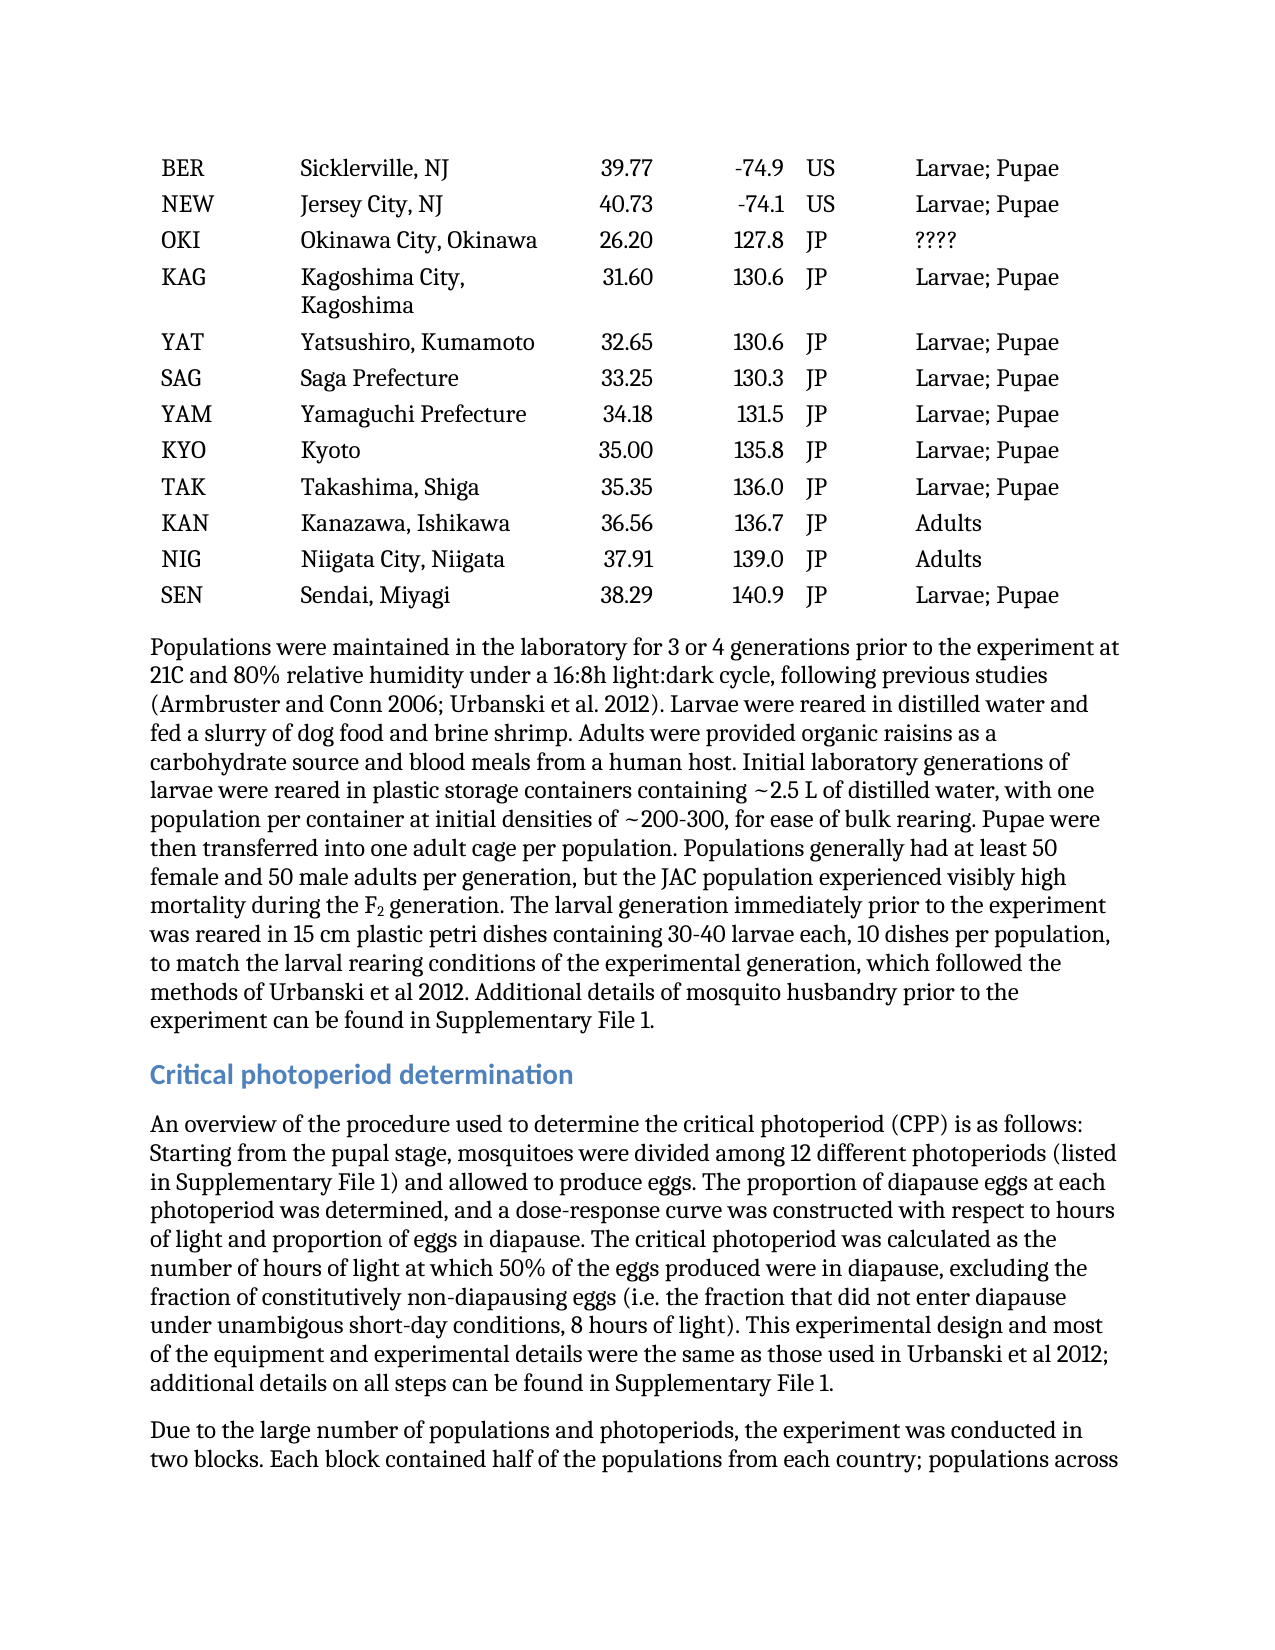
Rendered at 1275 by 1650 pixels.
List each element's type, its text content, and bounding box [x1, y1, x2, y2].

table_cell Larvae; Pupae [904, 469, 1147, 505]
table_cell 131.5 [664, 396, 795, 432]
table_cell 37.91 [552, 541, 664, 577]
table_cell KYO [150, 433, 289, 469]
table_cell JP [795, 505, 904, 541]
table_cell -74.9 [664, 150, 795, 186]
table_cell 35.35 [552, 469, 664, 505]
table_cell NIG [150, 541, 289, 577]
table_cell JP [795, 469, 904, 505]
table_cell SAG [150, 360, 289, 396]
table_cell 39.77 [552, 150, 664, 186]
table_cell Kanazawa, Ishikawa [289, 505, 552, 541]
table_cell JP [795, 541, 904, 577]
table_cell 139.0 [664, 541, 795, 577]
table_cell 36.56 [552, 505, 664, 541]
table_cell Takashima, Shiga [289, 469, 552, 505]
table_cell BER [150, 150, 289, 186]
table_cell YAM [150, 396, 289, 432]
table_cell Kyoto [289, 433, 552, 469]
table_cell Larvae; Pupae [904, 360, 1147, 396]
table_cell Okinawa City, Okinawa [289, 223, 552, 259]
table_cell KAG [150, 259, 289, 324]
table_cell 136.7 [664, 505, 795, 541]
table_cell SEN [150, 578, 289, 614]
table_cell Larvae; Pupae [904, 259, 1147, 324]
table_cell Niigata City, Niigata [289, 541, 552, 577]
table_cell Adults [904, 541, 1147, 577]
table_cell Sendai, Miyagi [289, 578, 552, 614]
text Populations were maintained in the laboratory for 3 or 4 generations prior to the experiment at 21C and 80% relative humidity under a 16:8h light:dark cycle, following previous studies (Armbruster and Conn 2006; Urbanski et al. 2012). Larvae were reared in distilled water and fed a slurry of dog food and brine shrimp. Adults were provided organic raisins as a carbohydrate source and blood meals from a human host. Initial laboratory generations of larvae were reared in plastic storage containers containing ~2.5 L of distilled water, with one population per container at initial densities of ~200-300, for ease of bulk rearing. Pupae were then transferred into one adult cage per population. Populations generally had at least 50 female and 50 male adults per generation, but the JAC population experienced visibly high mortality during the F2 generation. The larval generation immediately prior to the experiment was reared in 15 cm plastic petri dishes containing 30-40 larvae each, 10 dishes per population, to match the larval rearing conditions of the experimental generation, which followed the methods of Urbanski et al 2012. Additional details of mosquito husbandry prior to the experiment can be found in Supplementary File 1. [150, 632, 1125, 1035]
table_cell Larvae; Pupae [904, 150, 1147, 186]
table_cell 35.00 [552, 433, 664, 469]
table_cell 140.9 [664, 578, 795, 614]
table_cell 130.6 [664, 259, 795, 324]
table_cell 26.20 [552, 223, 664, 259]
table_cell 40.73 [552, 186, 664, 222]
table_cell Adults [904, 505, 1147, 541]
table_cell 34.18 [552, 396, 664, 432]
table_cell JP [795, 324, 904, 360]
table_cell NEW [150, 186, 289, 222]
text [150, 1416, 1125, 1474]
table_cell 31.60 [552, 259, 664, 324]
table_cell TAK [150, 469, 289, 505]
table_cell JP [795, 578, 904, 614]
table_cell 32.65 [552, 324, 664, 360]
table_cell Saga Prefecture [289, 360, 552, 396]
table_cell 136.0 [664, 469, 795, 505]
table_cell ???? [904, 223, 1147, 259]
table_cell Kagoshima City, Kagoshima [289, 259, 552, 324]
table_cell 127.8 [664, 223, 795, 259]
table_cell Sicklerville, NJ [289, 150, 552, 186]
table_cell Larvae; Pupae [904, 578, 1147, 614]
table_cell KAN [150, 505, 289, 541]
table_cell 130.6 [664, 324, 795, 360]
table_cell OKI [150, 223, 289, 259]
table_cell Larvae; Pupae [904, 186, 1147, 222]
table_cell US [795, 150, 904, 186]
table_cell JP [795, 259, 904, 324]
table_cell Yatsushiro, Kumamoto [289, 324, 552, 360]
table_cell JP [795, 396, 904, 432]
table_cell JP [795, 223, 904, 259]
table_cell -74.1 [664, 186, 795, 222]
table_cell 38.29 [552, 578, 664, 614]
table_cell JP [795, 360, 904, 396]
table_cell Jersey City, NJ [289, 186, 552, 222]
table_cell Larvae; Pupae [904, 433, 1147, 469]
table_cell Yamaguchi Prefecture [289, 396, 552, 432]
table_cell Larvae; Pupae [904, 324, 1147, 360]
table_cell 130.3 [664, 360, 795, 396]
table_cell US [795, 186, 904, 222]
table_cell YAT [150, 324, 289, 360]
table_cell Larvae; Pupae [904, 396, 1147, 432]
subtitle Critical photoperiod determination [150, 1056, 1125, 1091]
table_cell 135.8 [664, 433, 795, 469]
table_cell JP [795, 433, 904, 469]
text An overview of the procedure used to determine the critical photoperiod (CPP) is as follows: Starting from the pupal stage, mosquitoes were divided among 12 different photoperiods (listed in Supplementary File 1) and allowed to produce eggs. The proportion of diapause eggs at each photoperiod was determined, and a dose-response curve was constructed with respect to hours of light and proportion of eggs in diapause. The critical photoperiod was calculated as the number of hours of light at which 50% of the eggs produced were in diapause, excluding the fraction of constitutively non-diapausing eggs (i.e. the fraction that did not enter diapause under unambigous short-day conditions, 8 hours of light). This experimental design and most of the equipment and experimental details were the same as those used in Urbanski et al 2012; additional details on all steps can be found in Supplementary File 1. [150, 1110, 1125, 1398]
table_cell 33.25 [552, 360, 664, 396]
